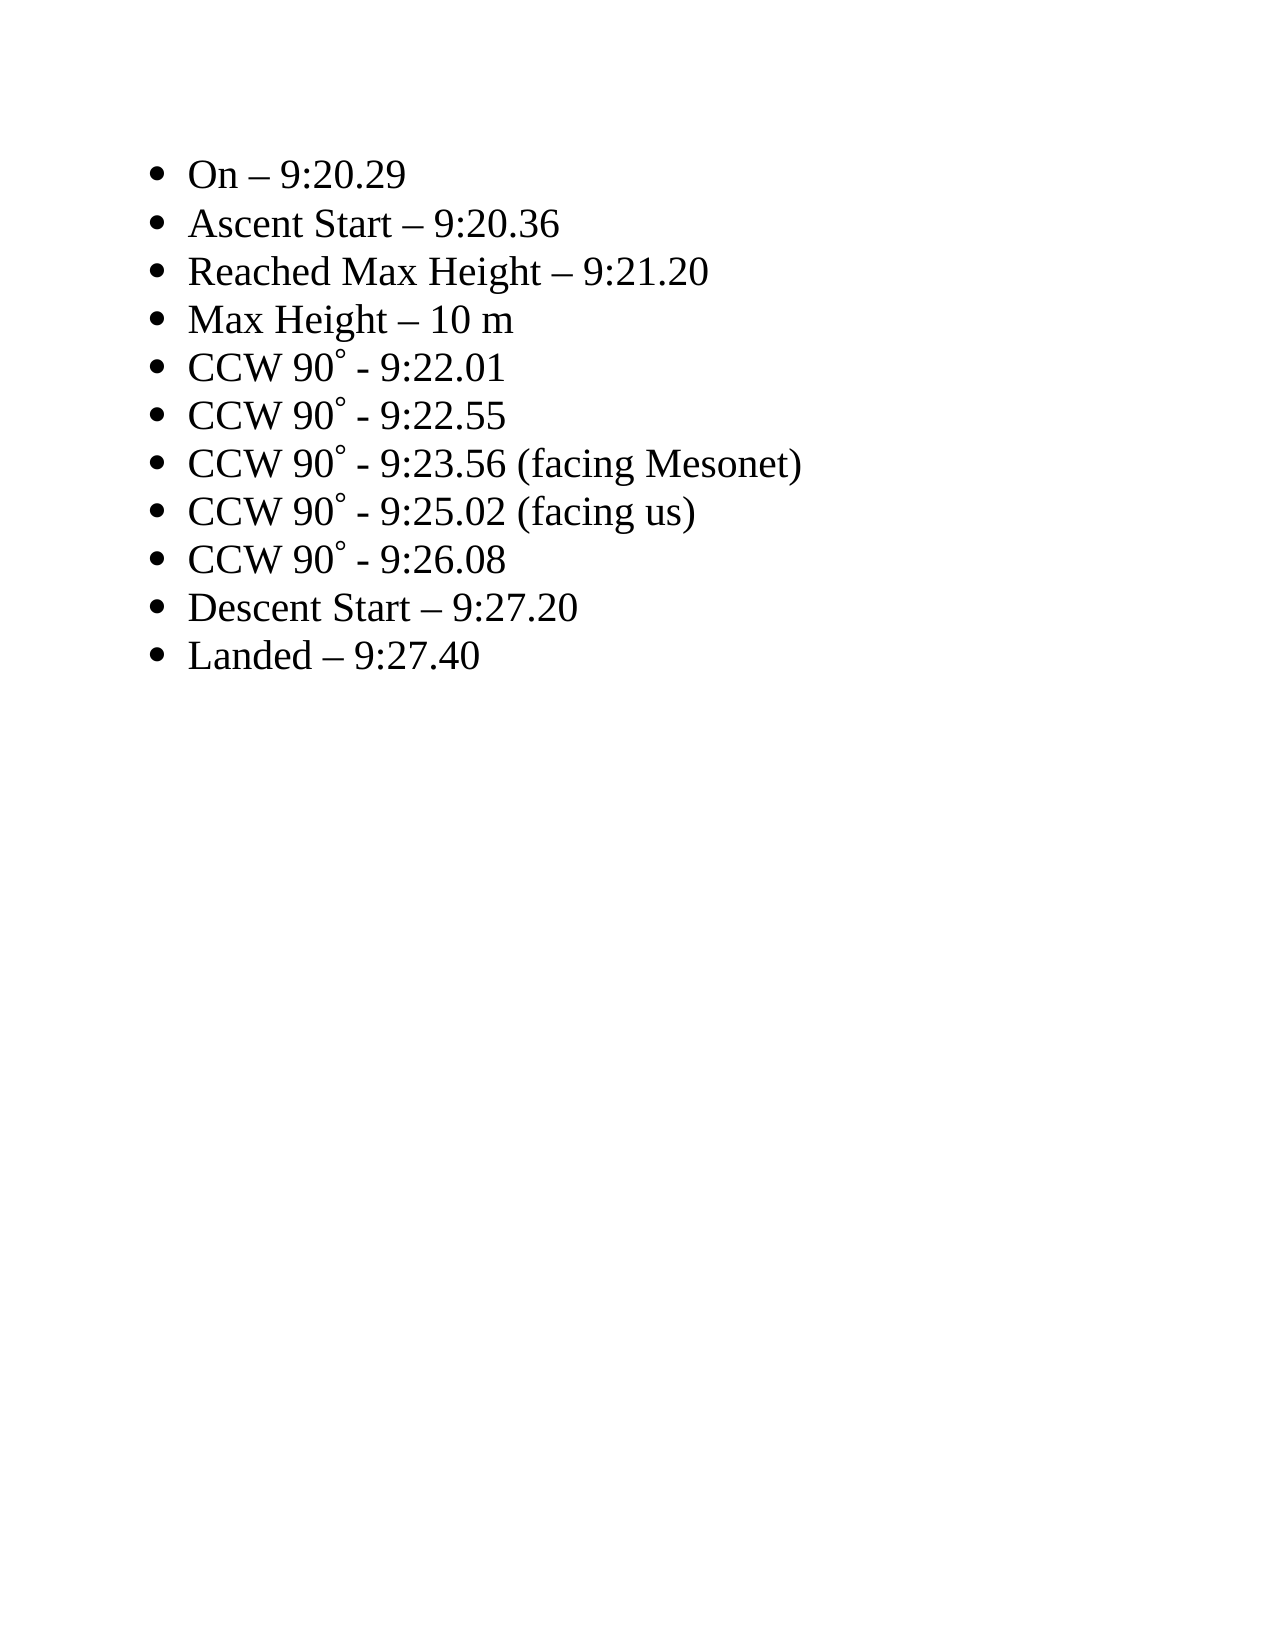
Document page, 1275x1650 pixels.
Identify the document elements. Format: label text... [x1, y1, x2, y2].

list CCW 90 - 9:22.55 [150, 390, 1125, 438]
list Descent Start – 9:27.20 [150, 582, 1125, 630]
list CCW 90 - 9:22.01 [150, 342, 1125, 390]
list On – 9:20.29 [150, 150, 1125, 198]
list CCW 90 - 9:26.08 [150, 534, 1125, 582]
list CCW 90 - 9:23.56 (facing Mesonet) [150, 438, 1125, 486]
list Ascent Start – 9:20.36 [150, 198, 1125, 246]
list CCW 90 - 9:25.02 (facing us) [150, 486, 1125, 534]
list Landed – 9:27.40 [150, 630, 1125, 678]
list Max Height – 10 m [150, 294, 1125, 342]
list Reached Max Height – 9:21.20 [150, 246, 1125, 294]
